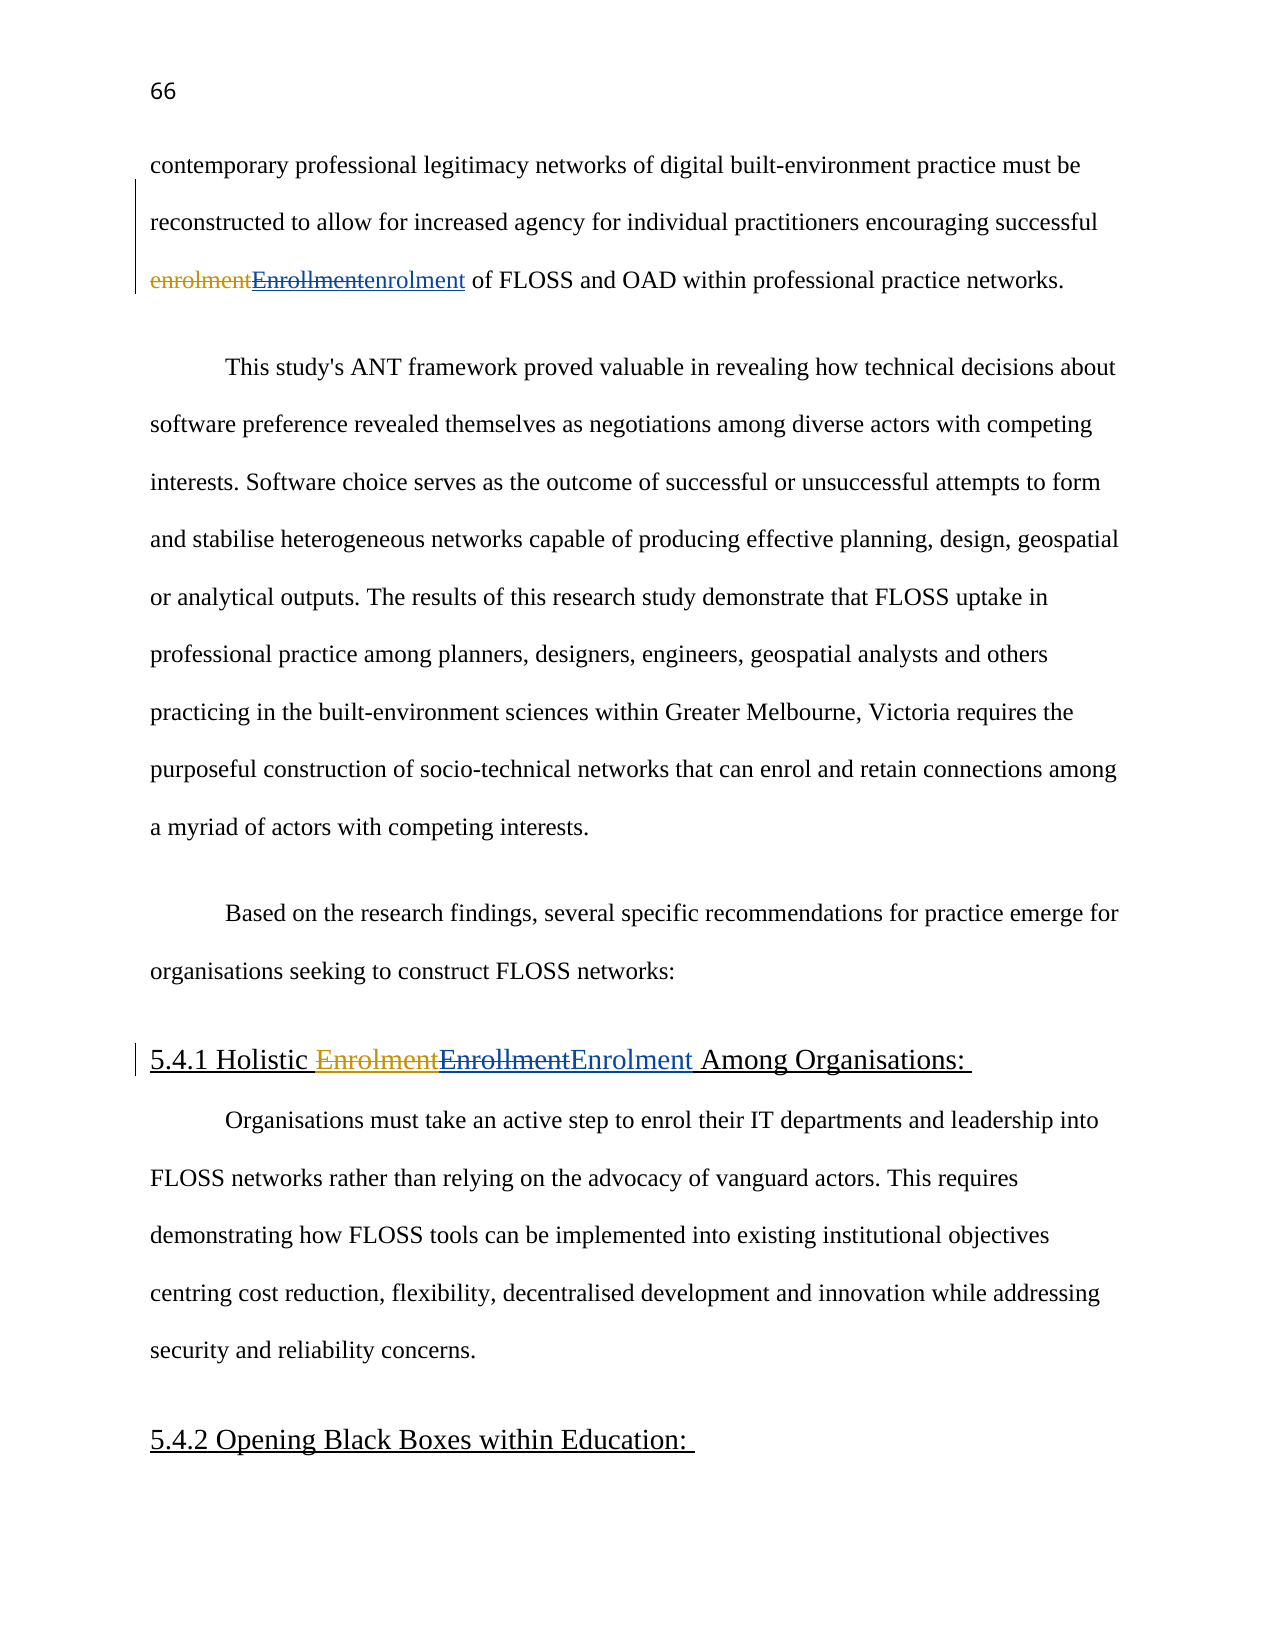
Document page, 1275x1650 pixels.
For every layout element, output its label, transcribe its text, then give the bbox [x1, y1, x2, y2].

subtitle 5.4.1 Holistic Among Organisations: [150, 1042, 1125, 1076]
text This study's ANT framework proved valuable in revealing how technical decisions about software preference revealed themselves as negotiations among diverse actors with competing interests. Software choice serves as the outcome of successful or unsuccessful attempts to form and stabilise heterogeneous networks capable of producing effective planning, design, geospatial or analytical outputs. The results of this research study demonstrate that FLOSS uptake in professional practice among planners, designers, engineers, geospatial analysts and others practicing in the built-environment sciences within Greater Melbourne, Victoria requires the purposeful construction of socio-technical networks that can enrol and retain connections among a myriad of actors with competing interests. [150, 352, 1125, 840]
subtitle 5.4.2 Opening Black Boxes within Education: [150, 1422, 1125, 1455]
text Based on the research findings, several specific recommendations for practice emerge for organisations seeking to construct FLOSS networks: [150, 898, 1125, 984]
text Organisations must take an active step to enrol their IT departments and leadership into FLOSS networks rather than relying on the advocacy of vanguard actors. This requires demonstrating how FLOSS tools can be implemented into existing institutional objectives centring cost reduction, flexibility, decentralised development and innovation while addressing security and reliability concerns. [150, 1105, 1125, 1364]
